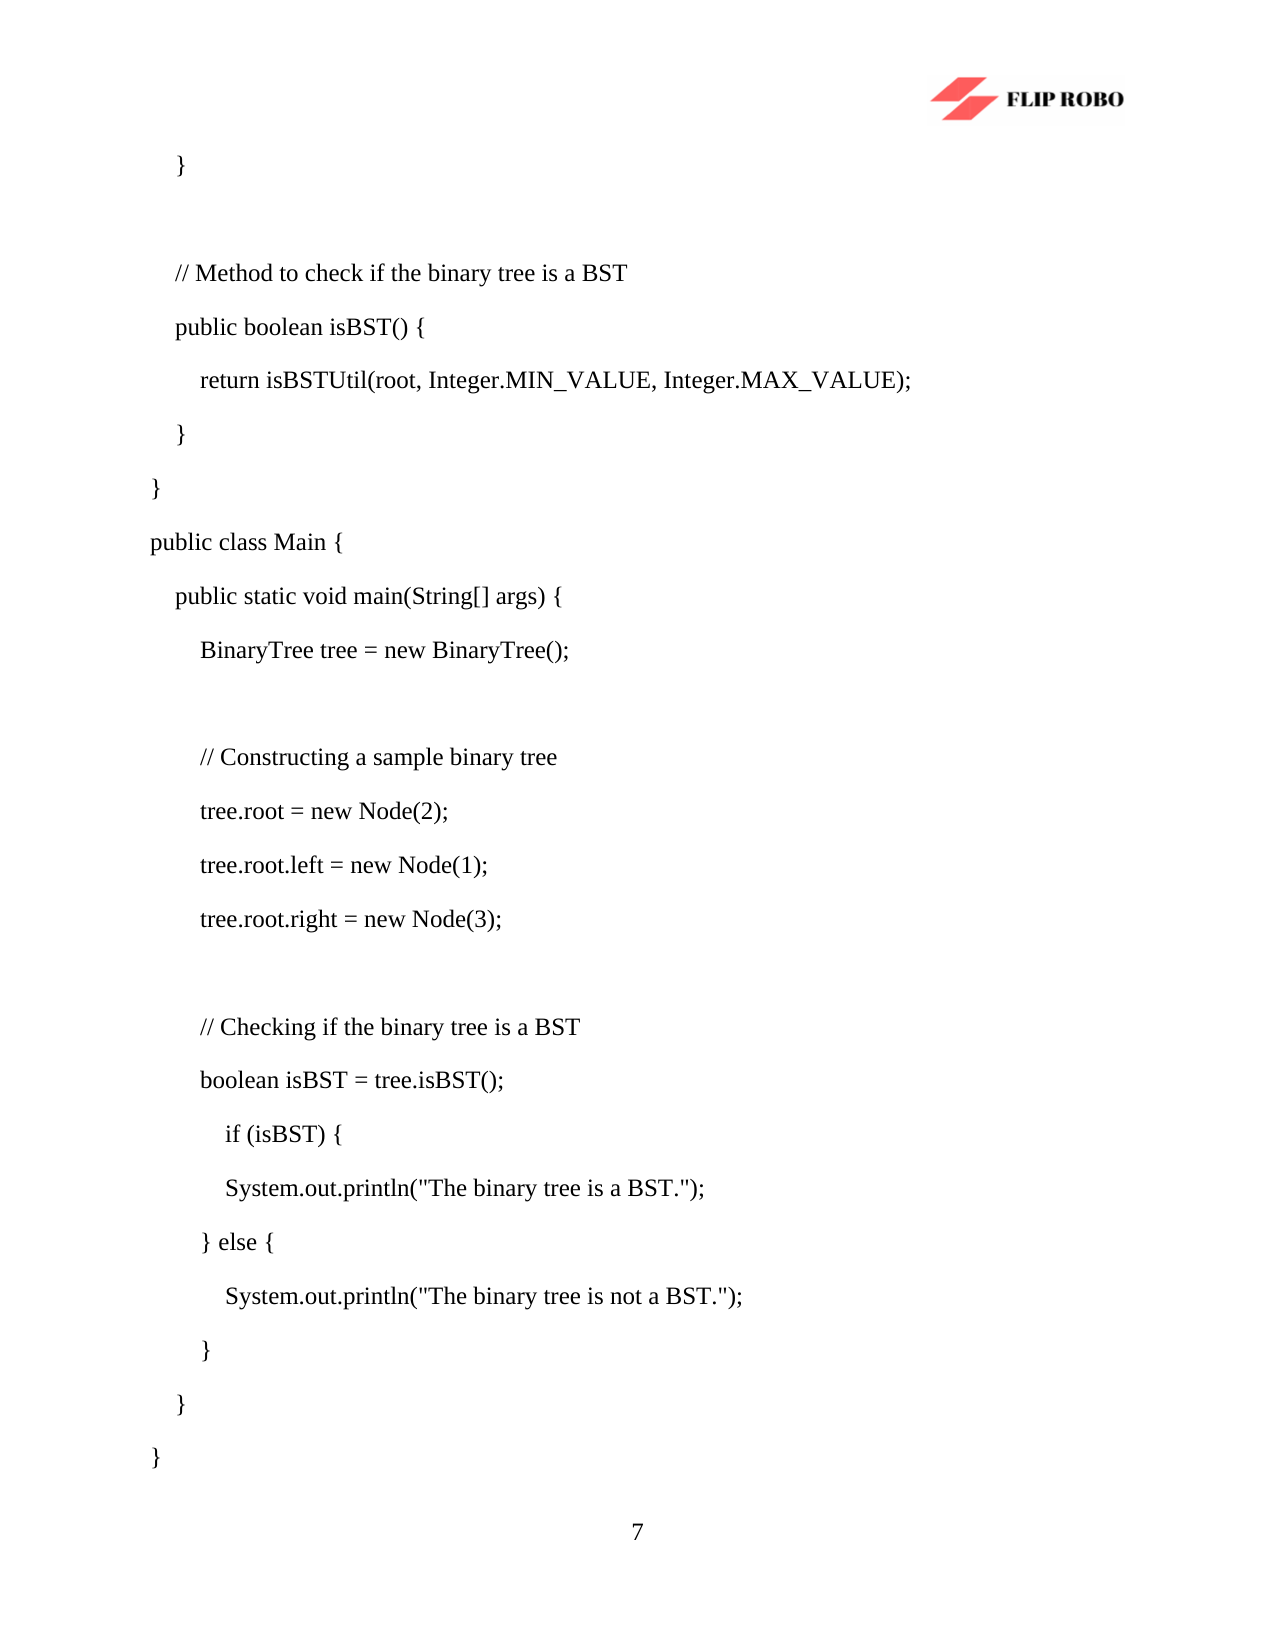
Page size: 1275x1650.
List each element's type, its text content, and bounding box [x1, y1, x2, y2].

text // Constructing a sample binary tree [150, 742, 1125, 771]
text System.out.println("The binary tree is a BST."); [150, 1173, 1125, 1202]
text tree.root.right = new Node(3); [150, 904, 1125, 933]
text } [150, 473, 1125, 502]
text // Method to check if the binary tree is a BST [150, 258, 1125, 286]
text } [150, 1389, 1125, 1417]
text boolean isBST = tree.isBST(); [150, 1066, 1125, 1094]
text } [150, 1442, 1125, 1471]
text } [150, 150, 1125, 179]
picture [926, 75, 1125, 126]
text BinaryTree tree = new BinaryTree(); [150, 635, 1125, 663]
text } else { [150, 1227, 1125, 1256]
text System.out.println("The binary tree is not a BST."); [150, 1281, 1125, 1310]
text } [150, 1335, 1125, 1363]
text // Checking if the binary tree is a BST [150, 1012, 1125, 1040]
text if (isBST) { [150, 1119, 1125, 1148]
text return isBSTUtil(root, Integer.MIN_VALUE, Integer.MAX_VALUE); [150, 365, 1125, 394]
text tree.root = new Node(2); [150, 796, 1125, 825]
text } [150, 419, 1125, 448]
text public static void main(String[] args) { [150, 581, 1125, 609]
text public boolean isBST() { [150, 312, 1125, 340]
text tree.root.left = new Node(1); [150, 850, 1125, 879]
text public class Main { [150, 527, 1125, 556]
